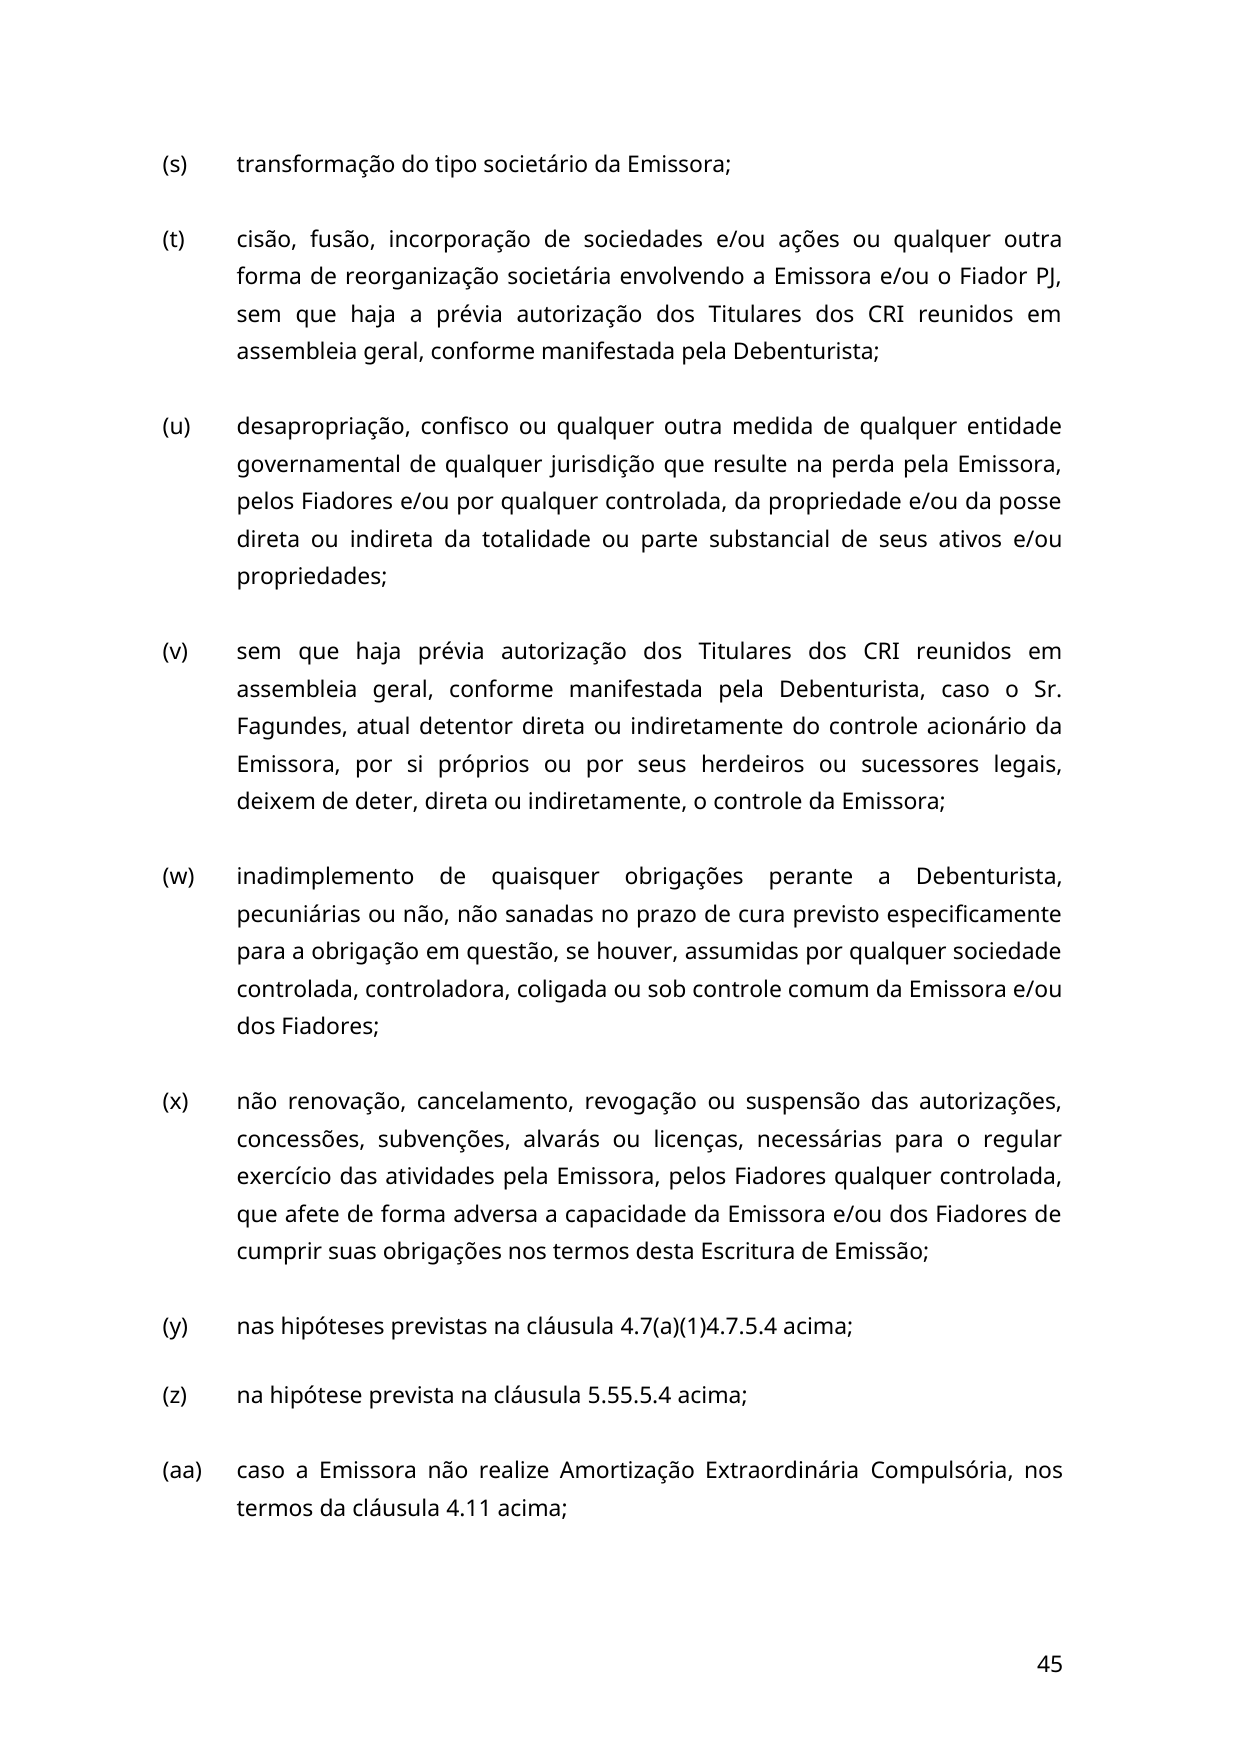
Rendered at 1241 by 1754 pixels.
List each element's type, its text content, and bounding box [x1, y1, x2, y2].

text cisão, fusão, incorporação de sociedades e/ou ações ou qualquer outra forma de reorganização societária envolvendo a Emissora e/ou o Fiador PJ, sem que haja a prévia autorização dos Titulares dos CRI reunidos em assembleia geral, conforme manifestada pela Debenturista; [162, 223, 1063, 366]
text na hipótese prevista na cláusula 5.5.4 acima; [162, 1379, 1063, 1410]
text transformação do tipo societário da Emissora; [162, 148, 1063, 179]
text desapropriação, confisco ou qualquer outra medida de qualquer entidade governamental de qualquer jurisdição que resulte na perda pela Emissora, pelos Fiadores e/ou por qualquer controlada, da propriedade e/ou da posse direta ou indireta da totalidade ou parte substancial de seus ativos e/ou propriedades; [162, 410, 1063, 591]
text nas hipóteses previstas na cláusula 4.7.5.4 acima; [162, 1310, 1063, 1341]
text inadimplemento de quaisquer obrigações perante a Debenturista, pecuniárias ou não, não sanadas no prazo de cura previsto especificamente para a obrigação em questão, se houver, assumidas por qualquer sociedade controlada, controladora, coligada ou sob controle comum da Emissora e/ou dos Fiadores; [162, 860, 1063, 1041]
text não renovação, cancelamento, revogação ou suspensão das autorizações, concessões, subvenções, alvarás ou licenças, necessárias para o regular exercício das atividades pela Emissora, pelos Fiadores qualquer controlada, que afete de forma adversa a capacidade da Emissora e/ou dos Fiadores de cumprir suas obrigações nos termos desta Escritura de Emissão; [162, 1085, 1063, 1266]
text sem que haja prévia autorização dos Titulares dos CRI reunidos em assembleia geral, conforme manifestada pela Debenturista, caso o Sr. Fagundes, atual detentor direta ou indiretamente do controle acionário da Emissora, por si próprios ou por seus herdeiros ou sucessores legais, deixem de deter, direta ou indiretamente, o controle da Emissora; [162, 635, 1063, 816]
text caso a Emissora não realize Amortização Extraordinária Compulsória, nos termos da cláusula 4.11 acima; [162, 1454, 1063, 1523]
